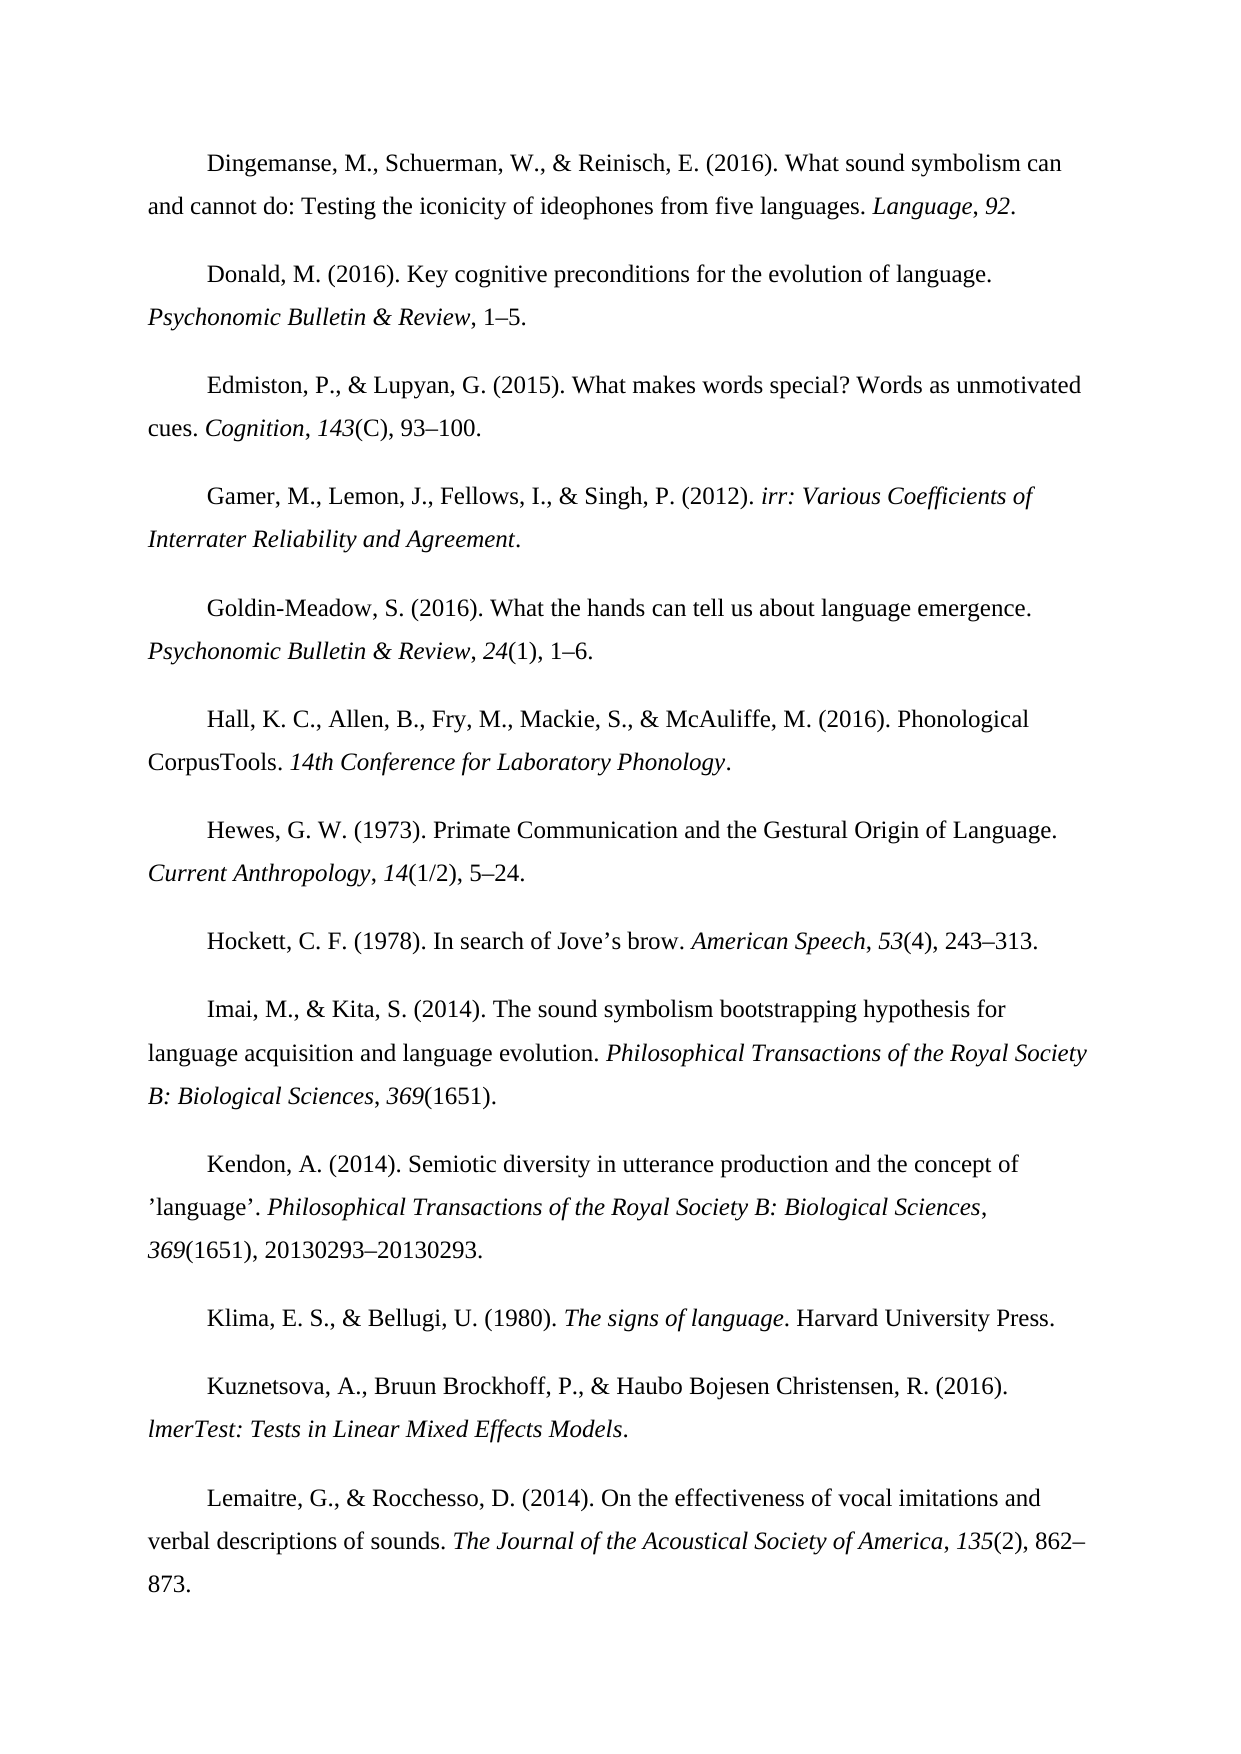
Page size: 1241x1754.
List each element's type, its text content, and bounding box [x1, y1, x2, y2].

text Kuznetsova, A., Bruun Brockhoff, P., & Haubo Bojesen Christensen, R. (2016). lmerTest: Tests in Linear Mixed Effects Models. [148, 1371, 1093, 1443]
text Goldin-Meadow, S. (2016). What the hands can tell us about language emergence. Psychonomic Bulletin & Review, 24(1), 1–6. [148, 593, 1093, 664]
text Dingemanse, M., Schuerman, W., & Reinisch, E. (2016). What sound symbolism can and cannot do: Testing the iconicity of ideophones from five languages. Language, 92. [148, 148, 1093, 219]
text Hockett, C. F. (1978). In search of Jove’s brow. American Speech, 53(4), 243–313. [148, 926, 1093, 955]
text Hewes, G. W. (1973). Primate Communication and the Gestural Origin of Language. Current Anthropology, 14(1/2), 5–24. [148, 815, 1093, 887]
text Kendon, A. (2014). Semiotic diversity in utterance production and the concept of ’language’. Philosophical Transactions of the Royal Society B: Biological Sciences, 369(1651), 20130293–20130293. [148, 1149, 1093, 1264]
text Gamer, M., Lemon, J., Fellows, I., & Singh, P. (2012). irr: Various Coefficients of Interrater Reliability and Agreement. [148, 481, 1093, 553]
text Imai, M., & Kita, S. (2014). The sound symbolism bootstrapping hypothesis for language acquisition and language evolution. Philosophical Transactions of the Royal Society B: Biological Sciences, 369(1651). [148, 994, 1093, 1109]
text Donald, M. (2016). Key cognitive preconditions for the evolution of language. Psychonomic Bulletin & Review, 1–5. [148, 259, 1093, 331]
text Hall, K. C., Allen, B., Fry, M., Mackie, S., & McAuliffe, M. (2016). Phonological CorpusTools. 14th Conference for Laboratory Phonology. [148, 704, 1093, 776]
text Lemaitre, G., & Rocchesso, D. (2014). On the effectiveness of vocal imitations and verbal descriptions of sounds. The Journal of the Acoustical Society of America, 135(2), 862–873. [148, 1483, 1093, 1598]
text Edmiston, P., & Lupyan, G. (2015). What makes words special? Words as unmotivated cues. Cognition, 143(C), 93–100. [148, 370, 1093, 442]
text Klima, E. S., & Bellugi, U. (1980). The signs of language. Harvard University Press. [148, 1303, 1093, 1332]
